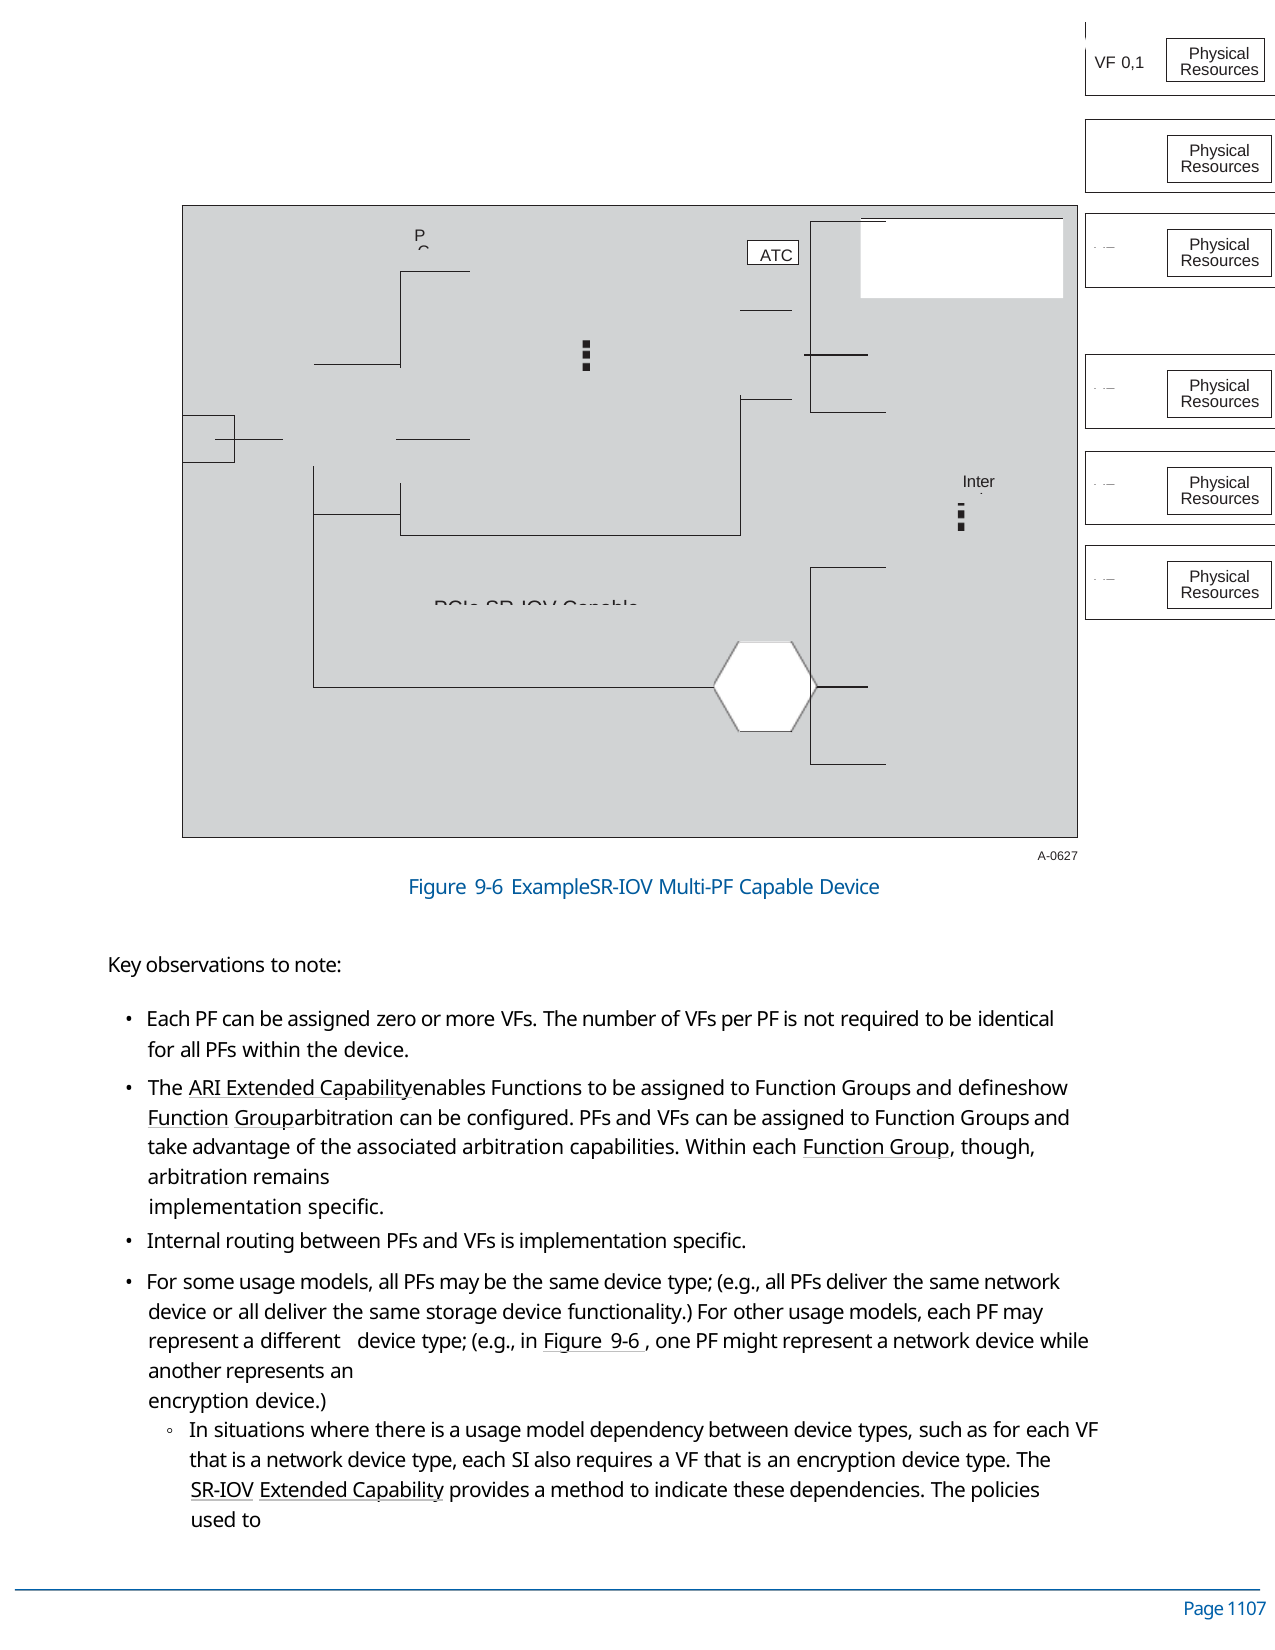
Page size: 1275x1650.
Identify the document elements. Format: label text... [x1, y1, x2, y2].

text Figure 9-6 ExampleSR-IOV Multi-PF Capable Device [408, 876, 1273, 902]
picture [811, 641, 819, 733]
text encryption device.) [148, 1386, 1273, 1415]
picture [14, 1589, 1261, 1593]
text Key observations to note: [107, 954, 1273, 981]
text • The ARI Extended Capabilityenables Functions to be assigned to Function Groups and defineshow Function Grouparbitration can be configured. PFs and VFs can be assigned to Function Groups and take advantage of the associated arbitration capabilities. Within each Function Group, though, arbitration remains [125, 1073, 1080, 1191]
table_header [183, 206, 1077, 837]
picture [582, 339, 590, 371]
text that is a network device type, each SI also requires a VF that is an encryption device type. The SR-IOV Extended Capability provides a method to indicate these dependencies. The policies used to [189, 1446, 1055, 1534]
text • For some usage models, all PFs may be the same device type; (e.g., all PFs deliver the same network device or all deliver the same storage device functionality.) For other usage models, each PF may represent a different device type; (e.g., in Figure 9-6 , one PF might represent a network device while another represents an [125, 1267, 1090, 1385]
text • Each PF can be assigned zero or more VFs. The number of VFs per PF is not required to be identical for all PFs within the device. [125, 1004, 1082, 1064]
text ◦ In situations where there is a usage model dependency between device types, such as for each VF [166, 1419, 1273, 1446]
text • Internal routing between PFs and VFs is implementation specific. [125, 1231, 1273, 1257]
picture [713, 641, 810, 733]
text implementation specific. [148, 1192, 1273, 1221]
picture [957, 503, 965, 531]
